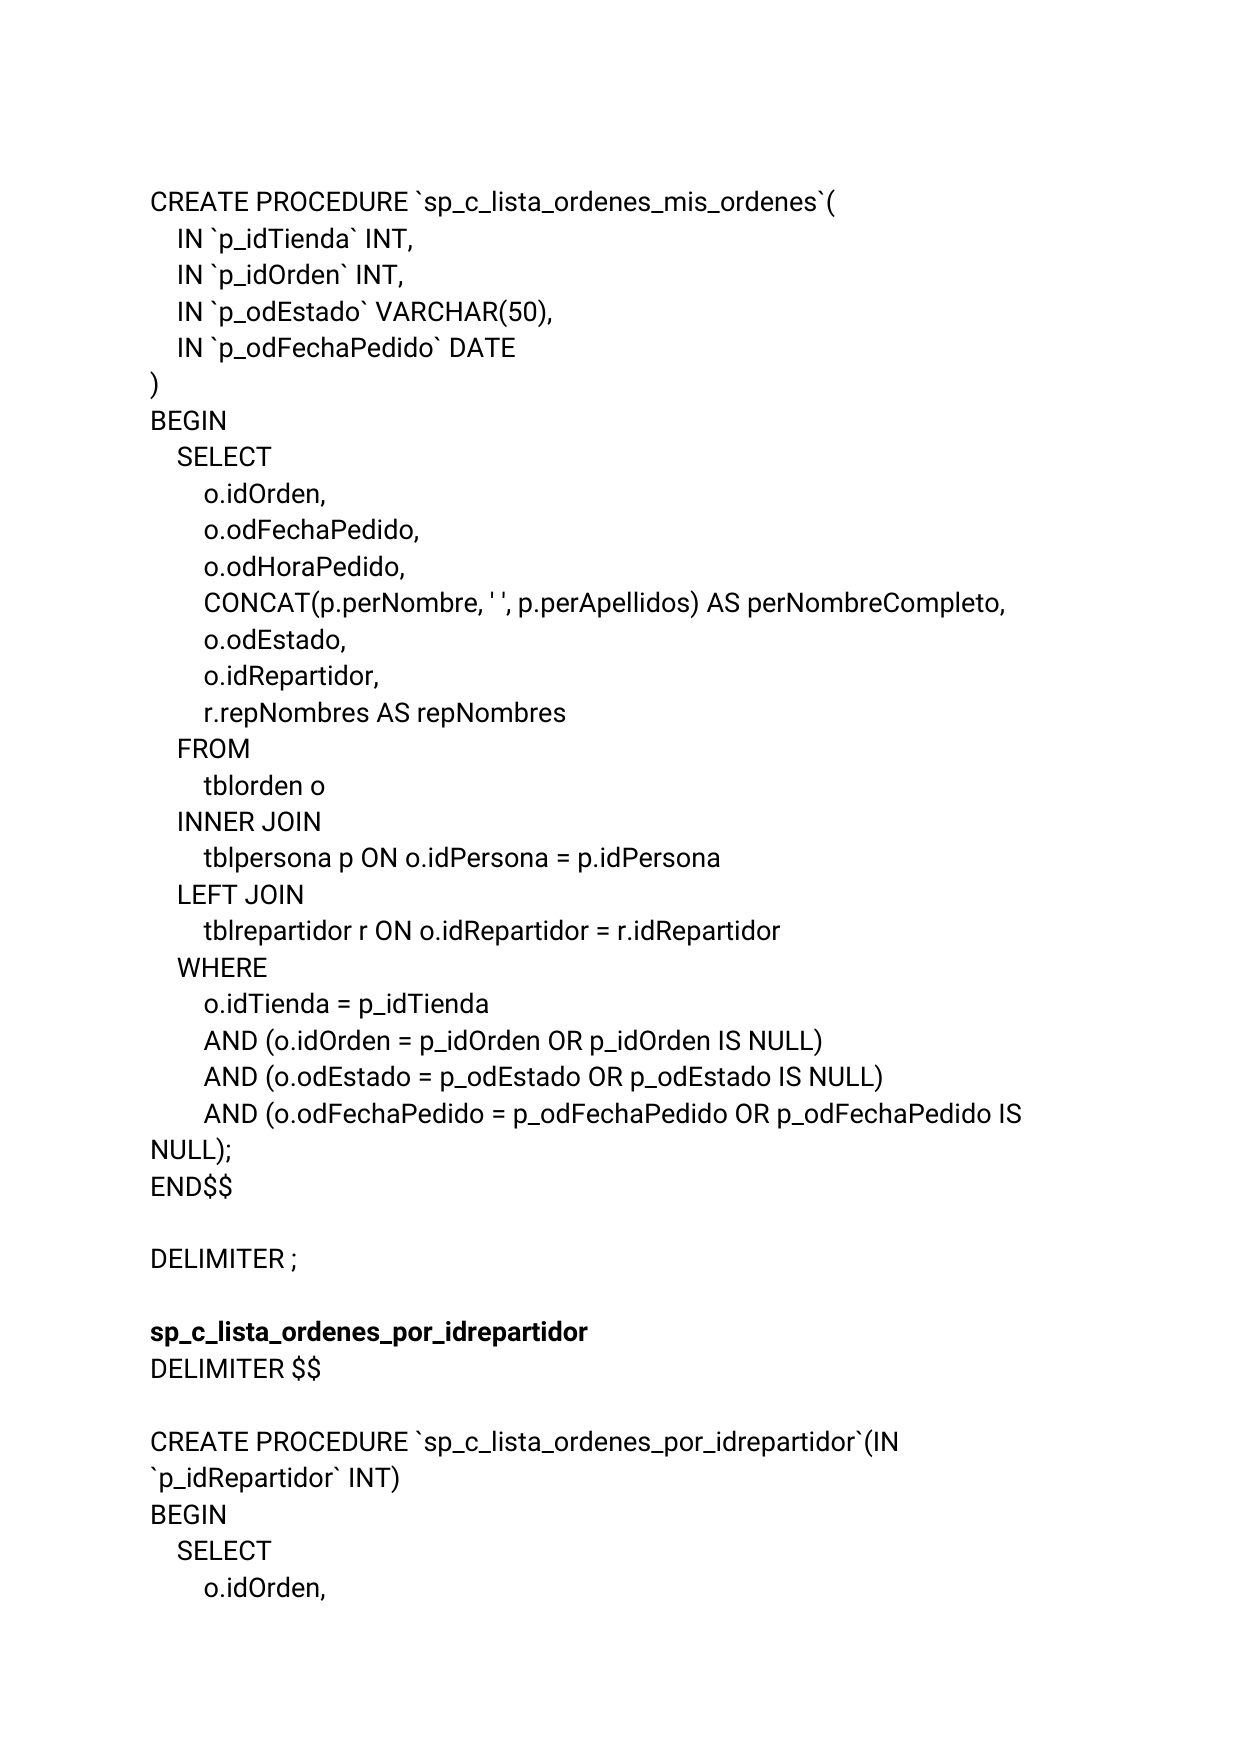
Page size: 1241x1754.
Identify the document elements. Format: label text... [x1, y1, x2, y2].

text r.repNombres AS repNombres [150, 697, 1090, 729]
text o.idRepartidor, [150, 660, 1090, 692]
text AND (o.odFechaPedido = p_odFechaPedido OR p_odFechaPedido IS NULL); [150, 1098, 1090, 1166]
text o.idTienda = p_idTienda [150, 988, 1090, 1020]
text ) [150, 369, 1090, 401]
text IN `p_idOrden` INT, [150, 259, 1090, 291]
text IN `p_idTienda` INT, [150, 223, 1090, 255]
text o.odHoraPedido, [150, 551, 1090, 583]
text FROM [150, 733, 1090, 765]
text tblorden o [150, 770, 1090, 802]
text CREATE PROCEDURE `sp_c_lista_ordenes_por_idrepartidor`(IN `p_idRepartidor` INT) [150, 1426, 1090, 1494]
text CREATE PROCEDURE `sp_c_lista_ordenes_mis_ordenes`( [150, 186, 1090, 218]
text LEFT JOIN [150, 879, 1090, 911]
text CONCAT(p.perNombre, ' ', p.perApellidos) AS perNombreCompleto, [150, 587, 1090, 619]
text o.odEstado, [150, 624, 1090, 656]
text tblpersona p ON o.idPersona = p.idPersona [150, 843, 1090, 874]
text IN `p_odEstado` VARCHAR(50), [150, 296, 1090, 328]
text SELECT [150, 1535, 1090, 1567]
text sp_c_lista_ordenes_por_idrepartidor [150, 1317, 1090, 1348]
text INNER JOIN [150, 806, 1090, 838]
text END$$ [150, 1171, 1090, 1203]
text tblrepartidor r ON o.idRepartidor = r.idRepartidor [150, 916, 1090, 947]
text DELIMITER $$ [150, 1353, 1090, 1385]
text DELIMITER ; [150, 1244, 1090, 1276]
text BEGIN [150, 1499, 1090, 1531]
text WHERE [150, 952, 1090, 984]
text AND (o.odEstado = p_odEstado OR p_odEstado IS NULL) [150, 1061, 1090, 1093]
text IN `p_odFechaPedido` DATE [150, 332, 1090, 364]
text o.odFechaPedido, [150, 514, 1090, 546]
text AND (o.idOrden = p_idOrden OR p_idOrden IS NULL) [150, 1025, 1090, 1057]
text o.idOrden, [150, 1572, 1090, 1604]
text o.idOrden, [150, 478, 1090, 510]
text BEGIN [150, 405, 1090, 437]
text SELECT [150, 442, 1090, 473]
